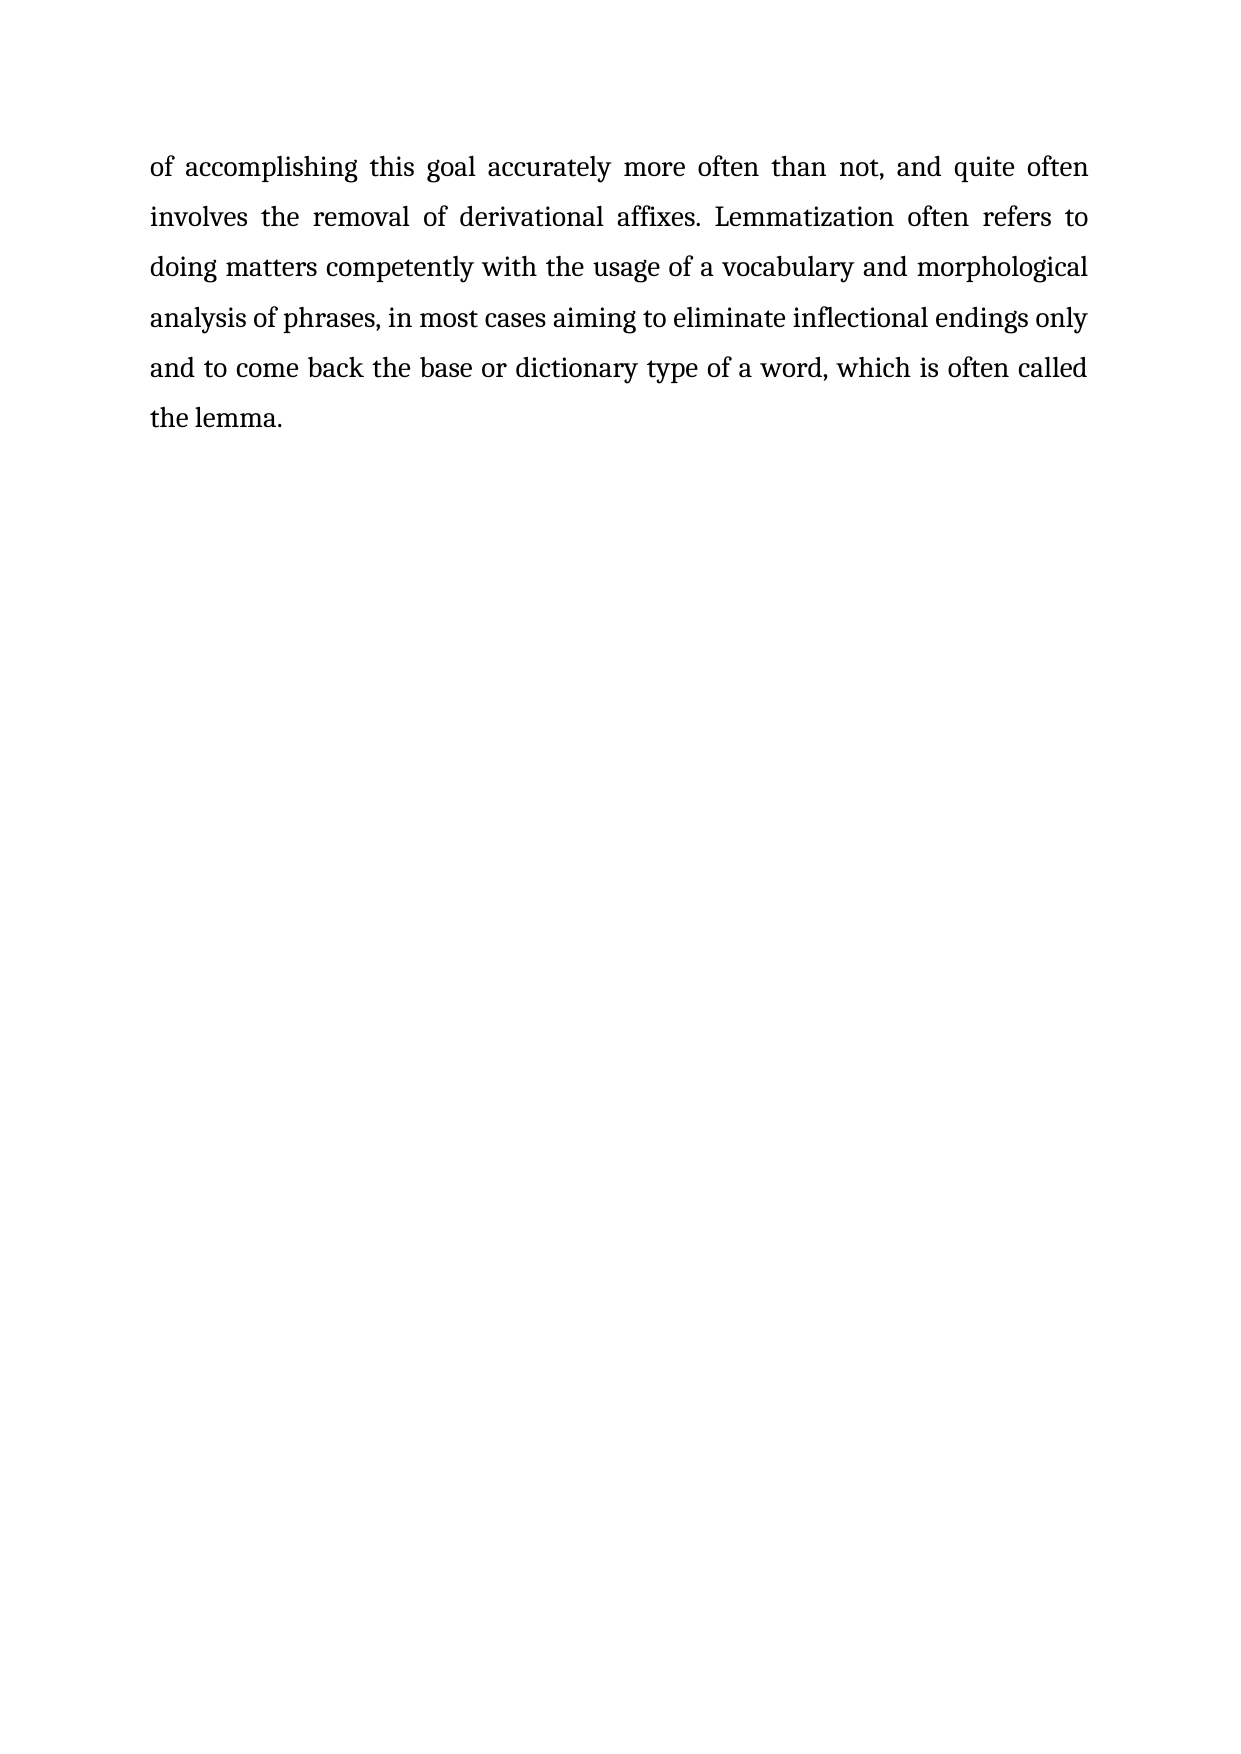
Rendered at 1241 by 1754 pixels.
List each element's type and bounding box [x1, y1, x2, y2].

text [150, 150, 1090, 435]
